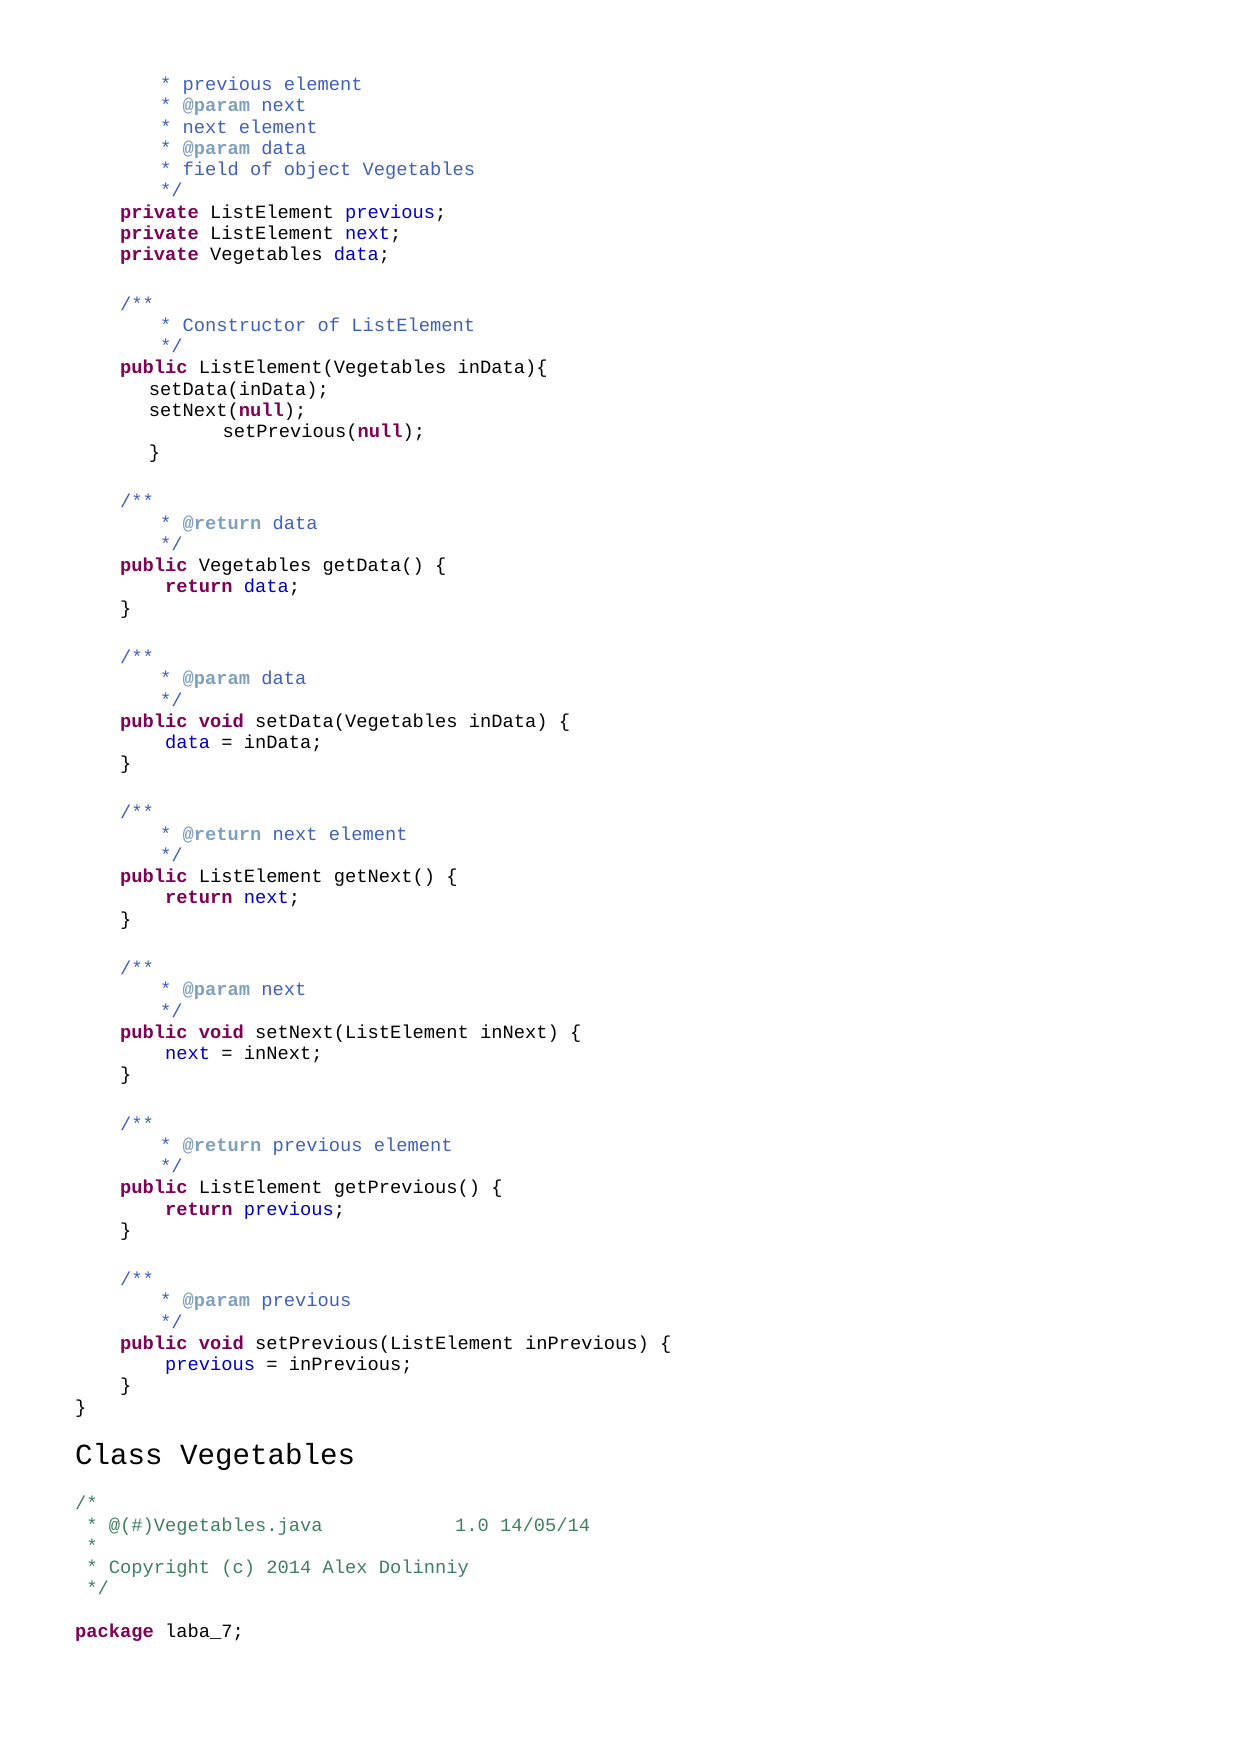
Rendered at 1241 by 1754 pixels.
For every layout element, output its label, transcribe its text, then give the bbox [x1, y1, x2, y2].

text /** [75, 648, 1165, 669]
text */ [75, 1157, 1165, 1178]
text private ListElement previous; [75, 202, 1165, 224]
text setNext(null); [75, 401, 1165, 422]
text * @(#)Vegetables.java 1.0 14/05/14 [75, 1515, 1165, 1537]
text /** [75, 959, 1165, 980]
text * @param data [75, 139, 1165, 160]
text data = inData; [75, 733, 1165, 754]
text } [75, 598, 1165, 620]
text } [75, 754, 1165, 775]
text */ [75, 535, 1165, 556]
text * @return previous element [75, 1136, 1165, 1157]
text } [75, 443, 1165, 464]
text * @return next element [75, 824, 1165, 846]
text public ListElement getPrevious() { [75, 1178, 1165, 1199]
text * previous element [75, 75, 1165, 96]
text } [75, 1397, 1165, 1419]
text Class Vegetables [75, 1440, 1180, 1473]
text public void setNext(ListElement inNext) { [75, 1023, 1165, 1044]
text /* [75, 1494, 1165, 1515]
text package laba_7; [75, 1622, 1165, 1643]
text */ [75, 1312, 1165, 1334]
text } [75, 1065, 1165, 1086]
text * Constructor of ListElement [75, 316, 1165, 337]
text public void setPrevious(ListElement inPrevious) { [75, 1334, 1165, 1355]
text previous = inPrevious; [75, 1355, 1165, 1376]
text */ [75, 846, 1165, 867]
text */ [75, 337, 1165, 358]
text /** [75, 294, 1165, 316]
text /** [75, 803, 1165, 824]
text /** [75, 1114, 1165, 1136]
text } [75, 909, 1165, 931]
text */ [75, 1001, 1165, 1023]
text } [75, 1376, 1165, 1397]
text * [75, 1537, 1165, 1558]
text * @return data [75, 513, 1165, 535]
text setData(inData); [75, 379, 1165, 401]
text * @param next [75, 96, 1165, 117]
text public void setData(Vegetables inData) { [75, 712, 1165, 733]
text return previous; [75, 1199, 1165, 1221]
text * @param data [75, 669, 1165, 690]
text * Copyright (c) 2014 Alex Dolinniy [75, 1558, 1165, 1579]
text setPrevious(null); [75, 422, 1165, 443]
text public ListElement getNext() { [75, 867, 1165, 888]
text /** [75, 1270, 1165, 1291]
text * next element [75, 117, 1165, 139]
text public ListElement(Vegetables inData){ [75, 358, 1165, 379]
text */ [75, 690, 1165, 712]
text } [75, 1221, 1165, 1242]
text private ListElement next; [75, 224, 1165, 245]
text */ [75, 1579, 1165, 1600]
text next = inNext; [75, 1044, 1165, 1065]
text public Vegetables getData() { [75, 556, 1165, 577]
text /** [75, 492, 1165, 513]
text * @param previous [75, 1291, 1165, 1312]
text private Vegetables data; [75, 245, 1165, 266]
text * field of object Vegetables [75, 160, 1165, 181]
text */ [75, 181, 1165, 202]
text return next; [75, 888, 1165, 909]
text return data; [75, 577, 1165, 598]
text * @param next [75, 980, 1165, 1001]
